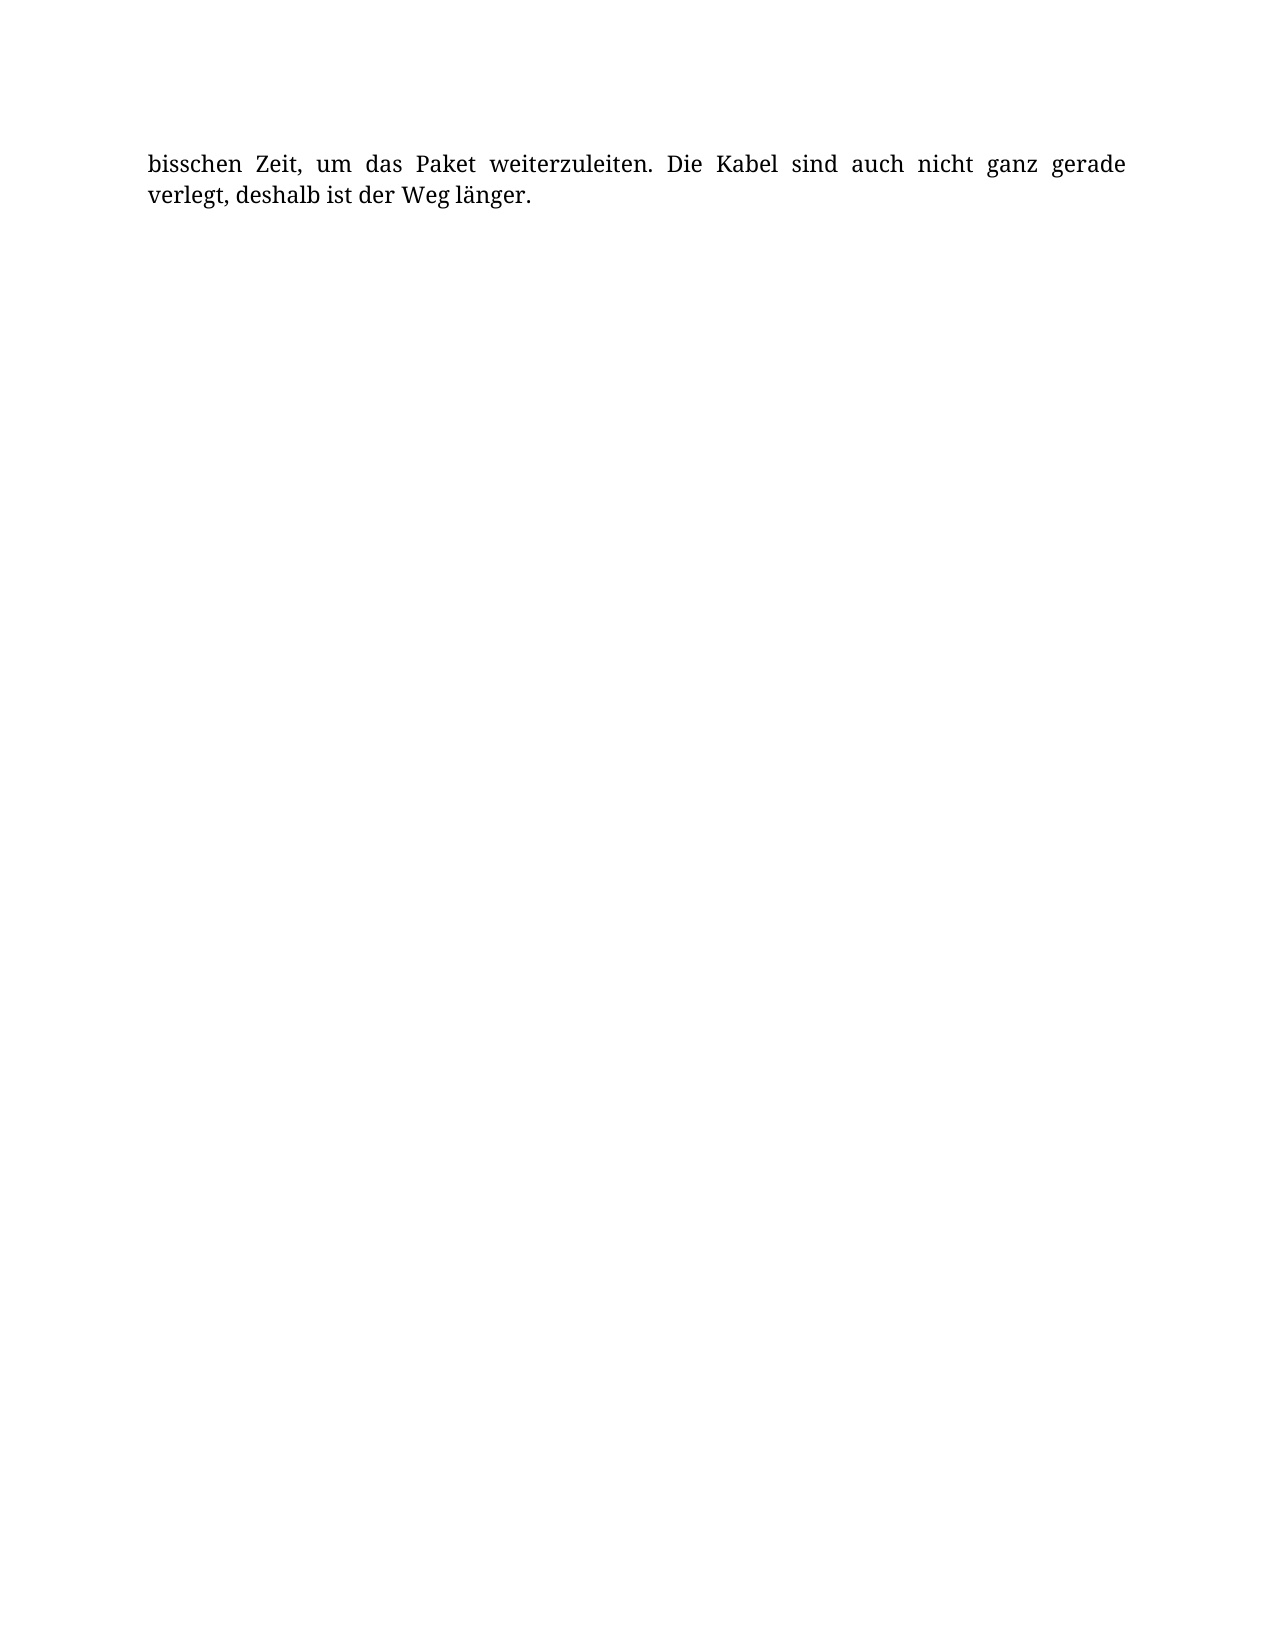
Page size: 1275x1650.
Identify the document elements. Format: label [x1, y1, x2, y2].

text [148, 148, 1127, 210]
